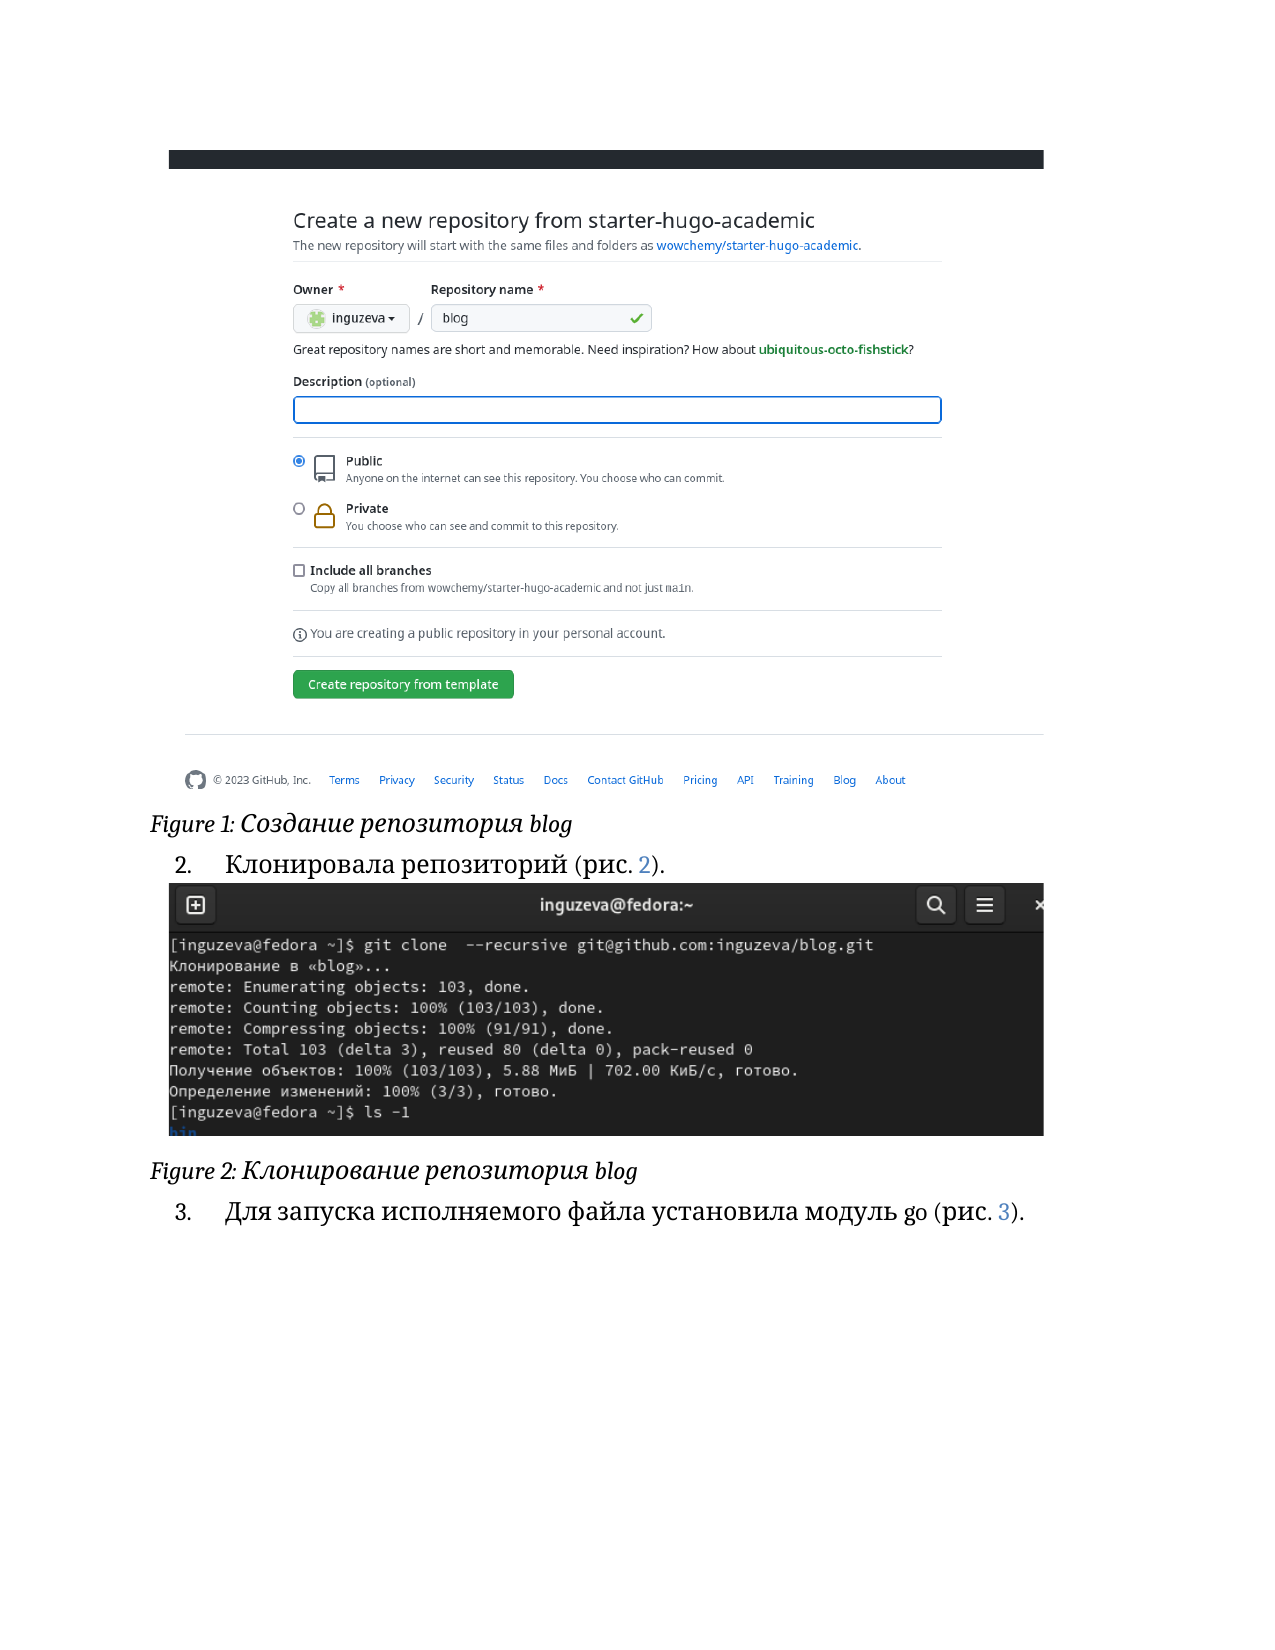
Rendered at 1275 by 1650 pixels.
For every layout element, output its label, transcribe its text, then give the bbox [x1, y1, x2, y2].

picture [168, 883, 1044, 1136]
picture [168, 150, 1044, 789]
text Figure 2: Клонирование репозитория blog [150, 1157, 1125, 1185]
list Клонировала репозиторий (рис. 2). [175, 851, 1125, 880]
list Для запуска исполняемого файла установила модуль go (рис. 3). [175, 1198, 1125, 1227]
text Figure 1: Создание репозитория blog [150, 810, 1125, 838]
